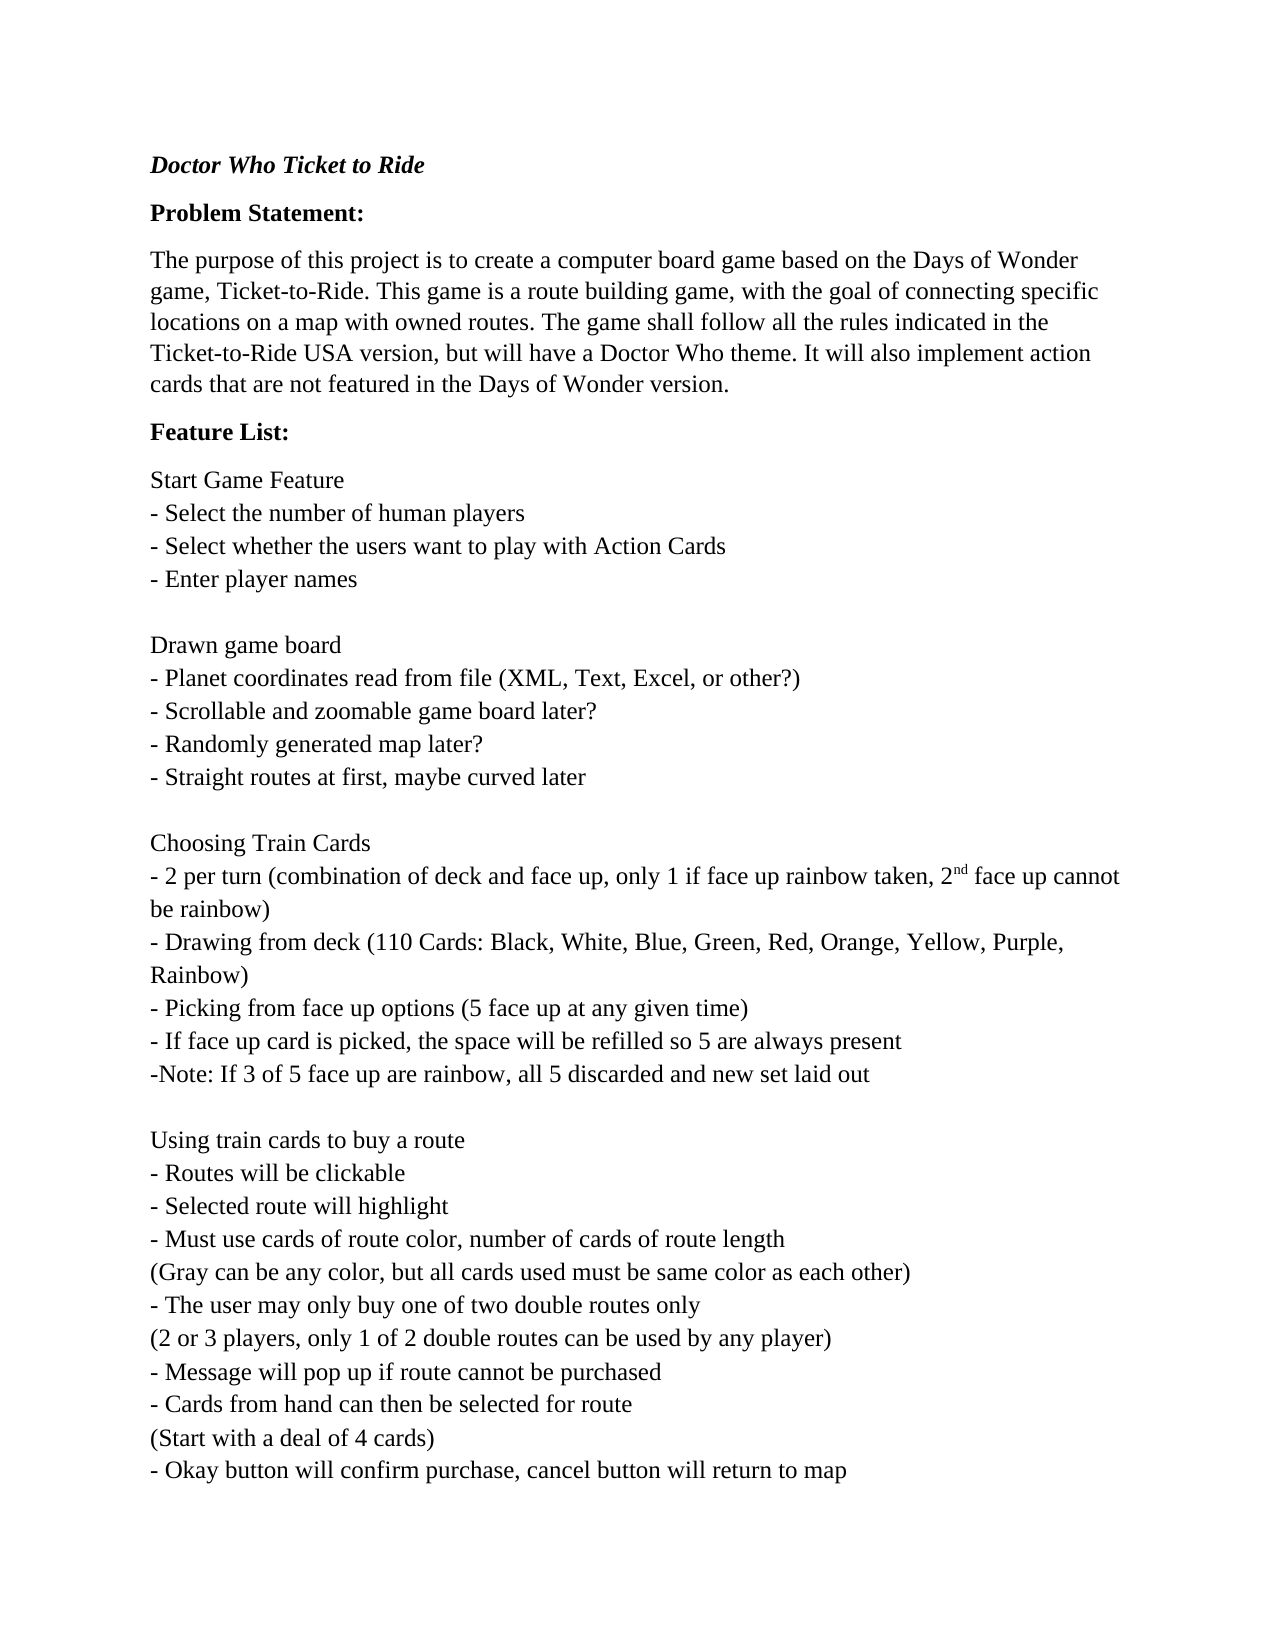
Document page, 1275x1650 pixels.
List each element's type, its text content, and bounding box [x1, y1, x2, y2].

text The purpose of this project is to create a computer board game based on the Days of Wonder game, Ticket-to-Ride. This game is a route building game, with the goal of connecting specific locations on a map with owned routes. The game shall follow all the rules indicated in the Ticket-to-Ride USA version, but will have a Doctor Who theme. It will also implement action cards that are not featured in the Days of Wonder version. [150, 245, 1125, 398]
text - Cards from hand can then be selected for route [150, 1389, 1125, 1418]
text - Enter player names [150, 564, 1125, 593]
text - Drawing from deck (110 Cards: Black, White, Blue, Green, Red, Orange, Yellow, Purple, Rainbow) [150, 927, 1125, 989]
text - Okay button will confirm purchase, cancel button will return to map [150, 1456, 1125, 1484]
text (Start with a deal of 4 cards) [150, 1423, 1125, 1451]
text (Gray can be any color, but all cards used must be same color as each other) [150, 1257, 1125, 1286]
text - Select the number of human players [150, 498, 1125, 527]
text - Planet coordinates read from file (XML, Text, Excel, or other?) [150, 663, 1125, 692]
text - Message will pop up if route cannot be purchased [150, 1357, 1125, 1385]
text - If face up card is picked, the space will be refilled so 5 are always present [150, 1026, 1125, 1055]
text Choosing Train Cards [150, 828, 1125, 857]
text Problem Statement: [150, 198, 1125, 226]
text - Picking from face up options (5 face up at any given time) [150, 993, 1125, 1022]
text - 2 per turn (combination of deck and face up, only 1 if face up rainbow taken, 2nd face up cannot be rainbow) [150, 861, 1125, 923]
text - Select whether the users want to play with Action Cards [150, 531, 1125, 560]
text - Selected route will highlight [150, 1191, 1125, 1220]
text - The user may only buy one of two double routes only [150, 1291, 1125, 1319]
text Feature List: [150, 417, 1125, 446]
text (2 or 3 players, only 1 of 2 double routes can be used by any player) [150, 1323, 1125, 1352]
text - Must use cards of route color, number of cards of route length [150, 1224, 1125, 1253]
text -Note: If 3 of 5 face up are rainbow, all 5 discarded and new set laid out [150, 1059, 1125, 1088]
text - Straight routes at first, maybe curved later [150, 762, 1125, 791]
text - Scrollable and zoomable game board later? [150, 696, 1125, 725]
text - Randomly generated map later? [150, 729, 1125, 758]
text - Routes will be clickable [150, 1158, 1125, 1187]
text Start Game Feature [150, 465, 1125, 494]
text Using train cards to buy a route [150, 1125, 1125, 1154]
text Doctor Who Ticket to Ride [150, 150, 1125, 179]
text Drawn game board [150, 630, 1125, 659]
